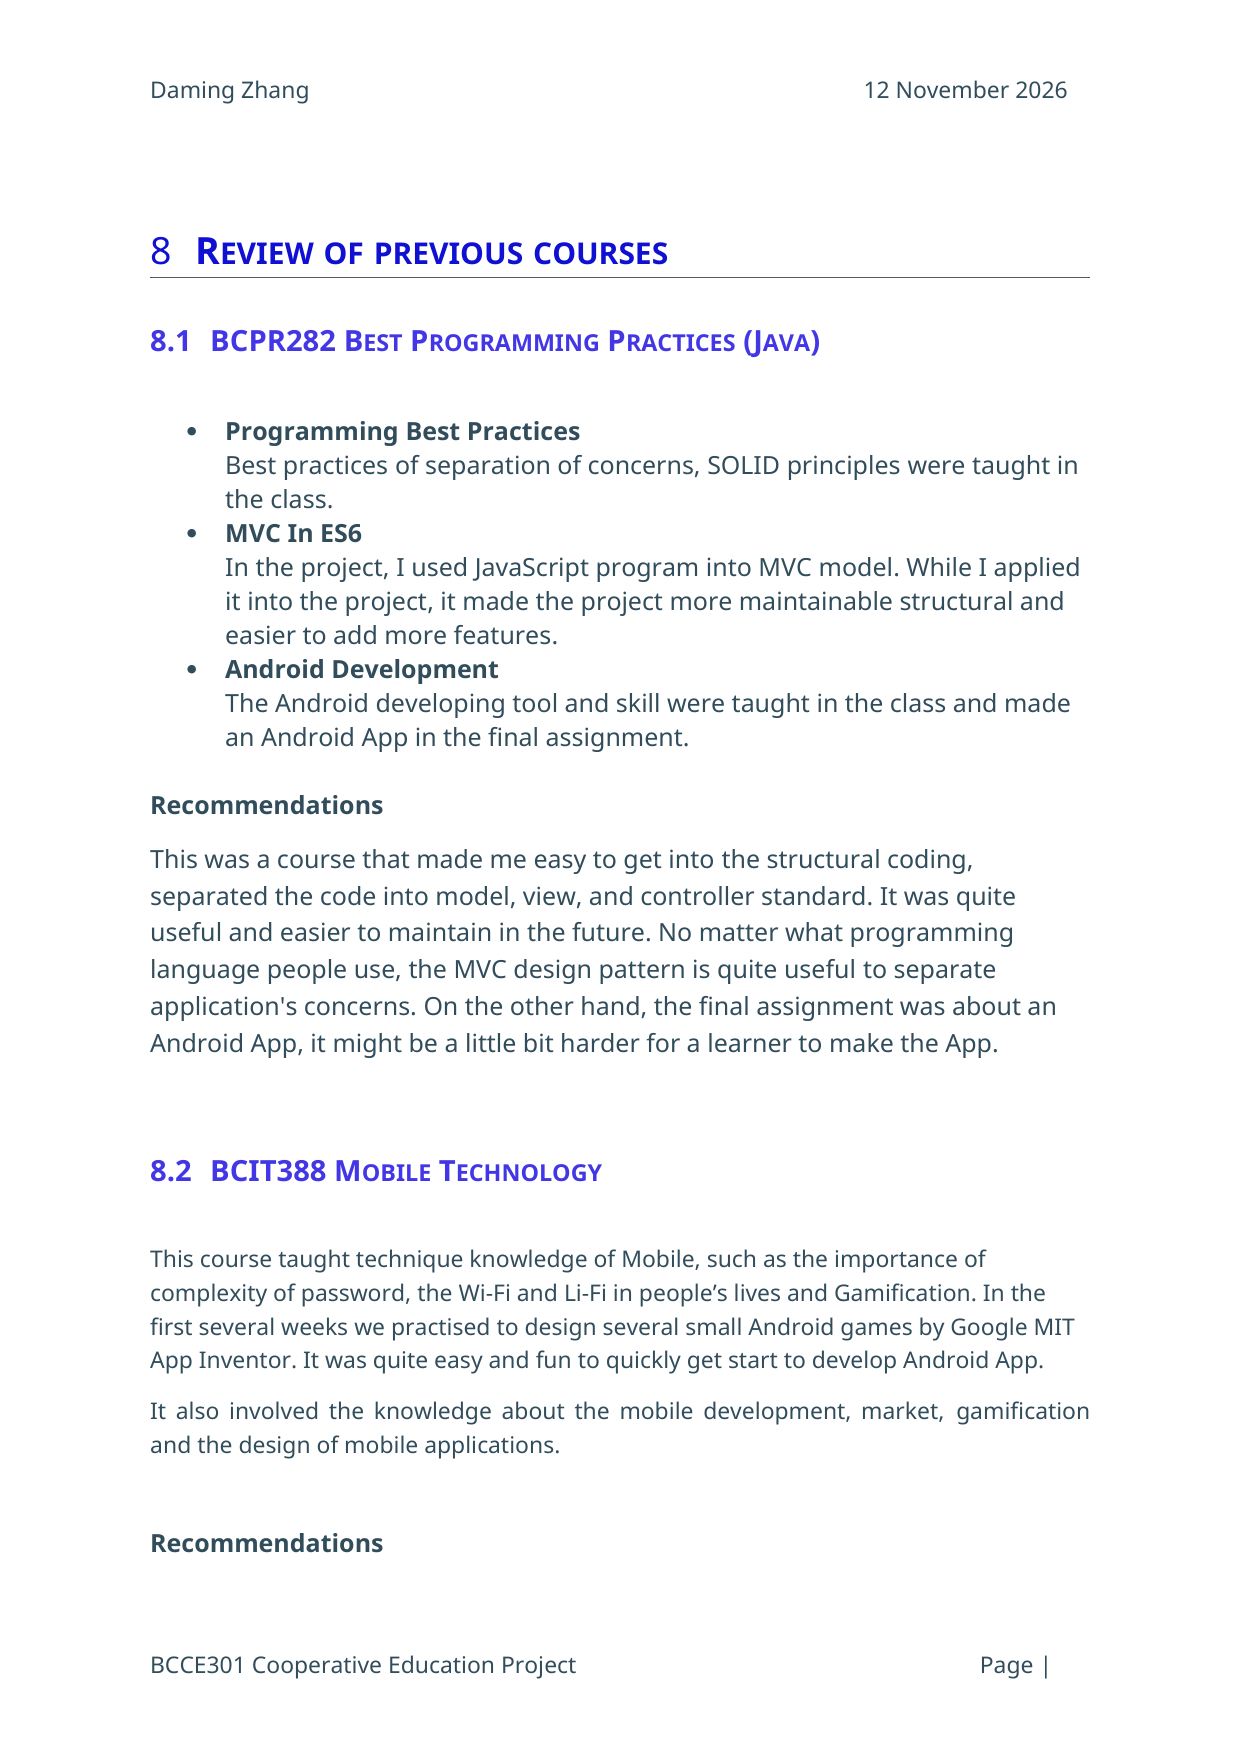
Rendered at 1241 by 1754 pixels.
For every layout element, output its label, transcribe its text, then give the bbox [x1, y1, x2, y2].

text This course taught technique knowledge of Mobile, such as the importance of complexity of password, the Wi-Fi and Li-Fi in people’s lives and Gamification. In the first several weeks we practised to design several small Android games by Google MIT App Inventor. It was quite easy and fun to quickly get start to develop Android App. [150, 1243, 1090, 1376]
text Recommendations [150, 788, 1090, 822]
list The Android developing tool and skill were taught in the class and made an Android App in the final assignment. [225, 686, 1090, 754]
subtitle BCPR282 Best Programming Practices (Java) [150, 320, 1090, 360]
subtitle BCIT388 Mobile Technology [150, 1150, 1090, 1189]
text It also involved the knowledge about the mobile development, market, gamification and the design of mobile applications. [150, 1395, 1090, 1460]
list Programming Best Practices Best practices of separation of concerns, SOLID principles were taught in the class. [187, 413, 1090, 515]
text This was a course that made me easy to get into the structural coding, separated the code into model, view, and controller standard. It was quite useful and easier to maintain in the future. No matter what programming language people use, the MVC design pattern is quite useful to separate application's concerns. On the other hand, the final assignment was about an Android App, it might be a little bit harder for a learner to make the App. [150, 841, 1090, 1059]
list MVC In ES6 In the project, I used JavaScript program into MVC model. While I applied it into the project, it made the project more maintainable structural and easier to add more features. [187, 515, 1090, 652]
list Android Development [187, 652, 1090, 686]
subtitle Review of previous courses [150, 224, 1090, 277]
text Recommendations [150, 1525, 1090, 1559]
